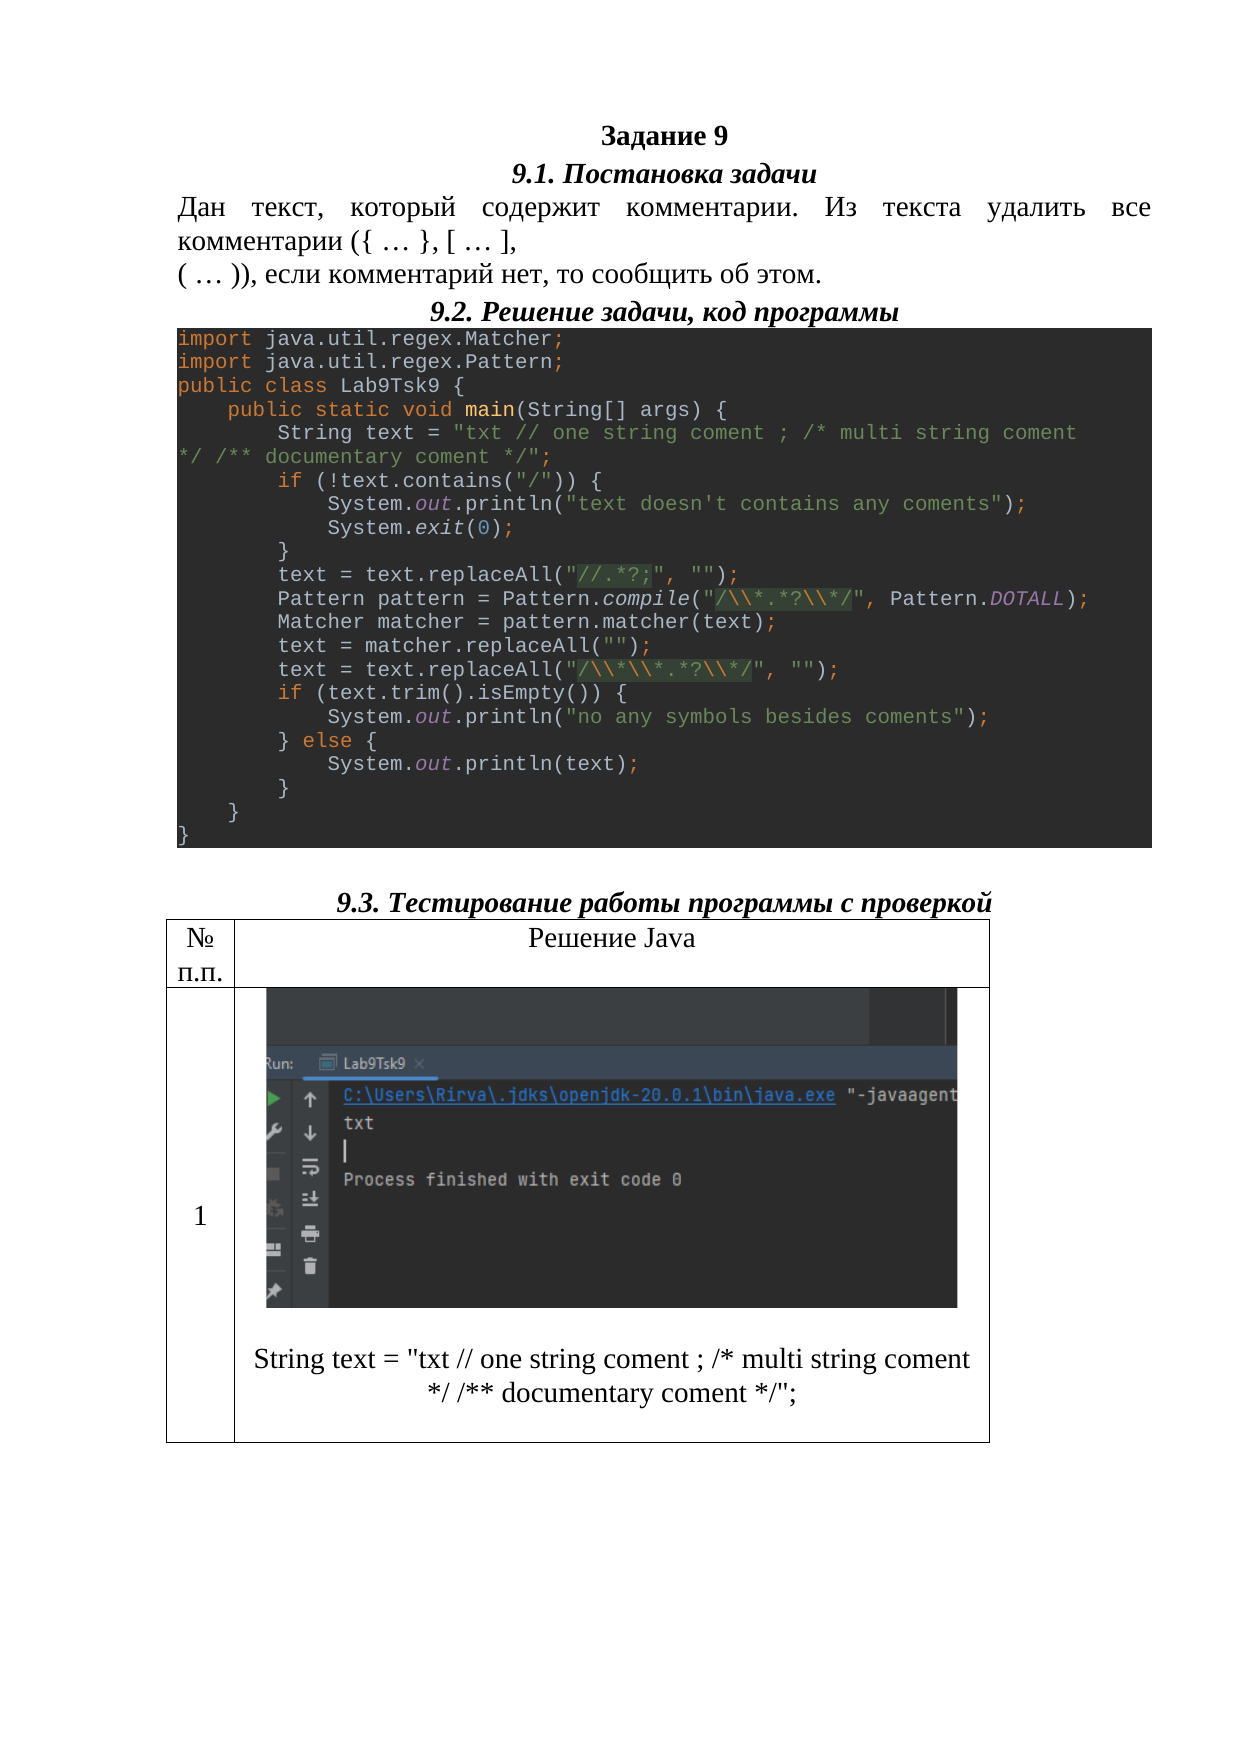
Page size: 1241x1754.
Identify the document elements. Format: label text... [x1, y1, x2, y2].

text Дан текст, который содержит комментарии. Из текста удалить все комментарии ({ … }, [ … ], [177, 189, 1152, 256]
subtitle 9.1. Постановка задачи [177, 156, 1152, 189]
subtitle 9.3. Тестирование работы программы с проверкой [177, 886, 1152, 919]
subtitle Задание 9 [177, 118, 1152, 152]
table_header № п.п. [167, 920, 234, 987]
table_header Решение Java [235, 920, 989, 987]
text import java.util.regex.Matcher; import java.util.regex.Pattern; public class Lab9Tsk9 { public static void main(String[] args) { String text = "txt // one string coment ; /* multi string coment */ /** documentary coment */"; if (!text.contains("/")) { System.out.println("text doesn't contains any coments"); System.exit(0); } text = text.replaceAll("//.*?;", ""); Pattern pattern = Pattern.compile("/\\*.*?\\*/", Pattern.DOTALL); Matcher matcher = pattern.matcher(text); text = matcher.replaceAll(""); text = text.replaceAll("/\\*\\*.*?\\*/", ""); if (text.trim().isEmpty()) { System.out.println("no any symbols besides coments"); } else { System.out.println(text); } } } [177, 328, 1152, 848]
table_cell 1 [167, 988, 234, 1442]
picture [266, 988, 958, 1308]
text ( … )), если комментарий нет, то сообщить об этом. [177, 256, 1152, 290]
subtitle 9.2. Решение задачи, код программы [177, 294, 1152, 328]
table_cell String text = "txt // one string coment ; /* multi string coment */ /** documentary coment */"; [235, 988, 989, 1442]
